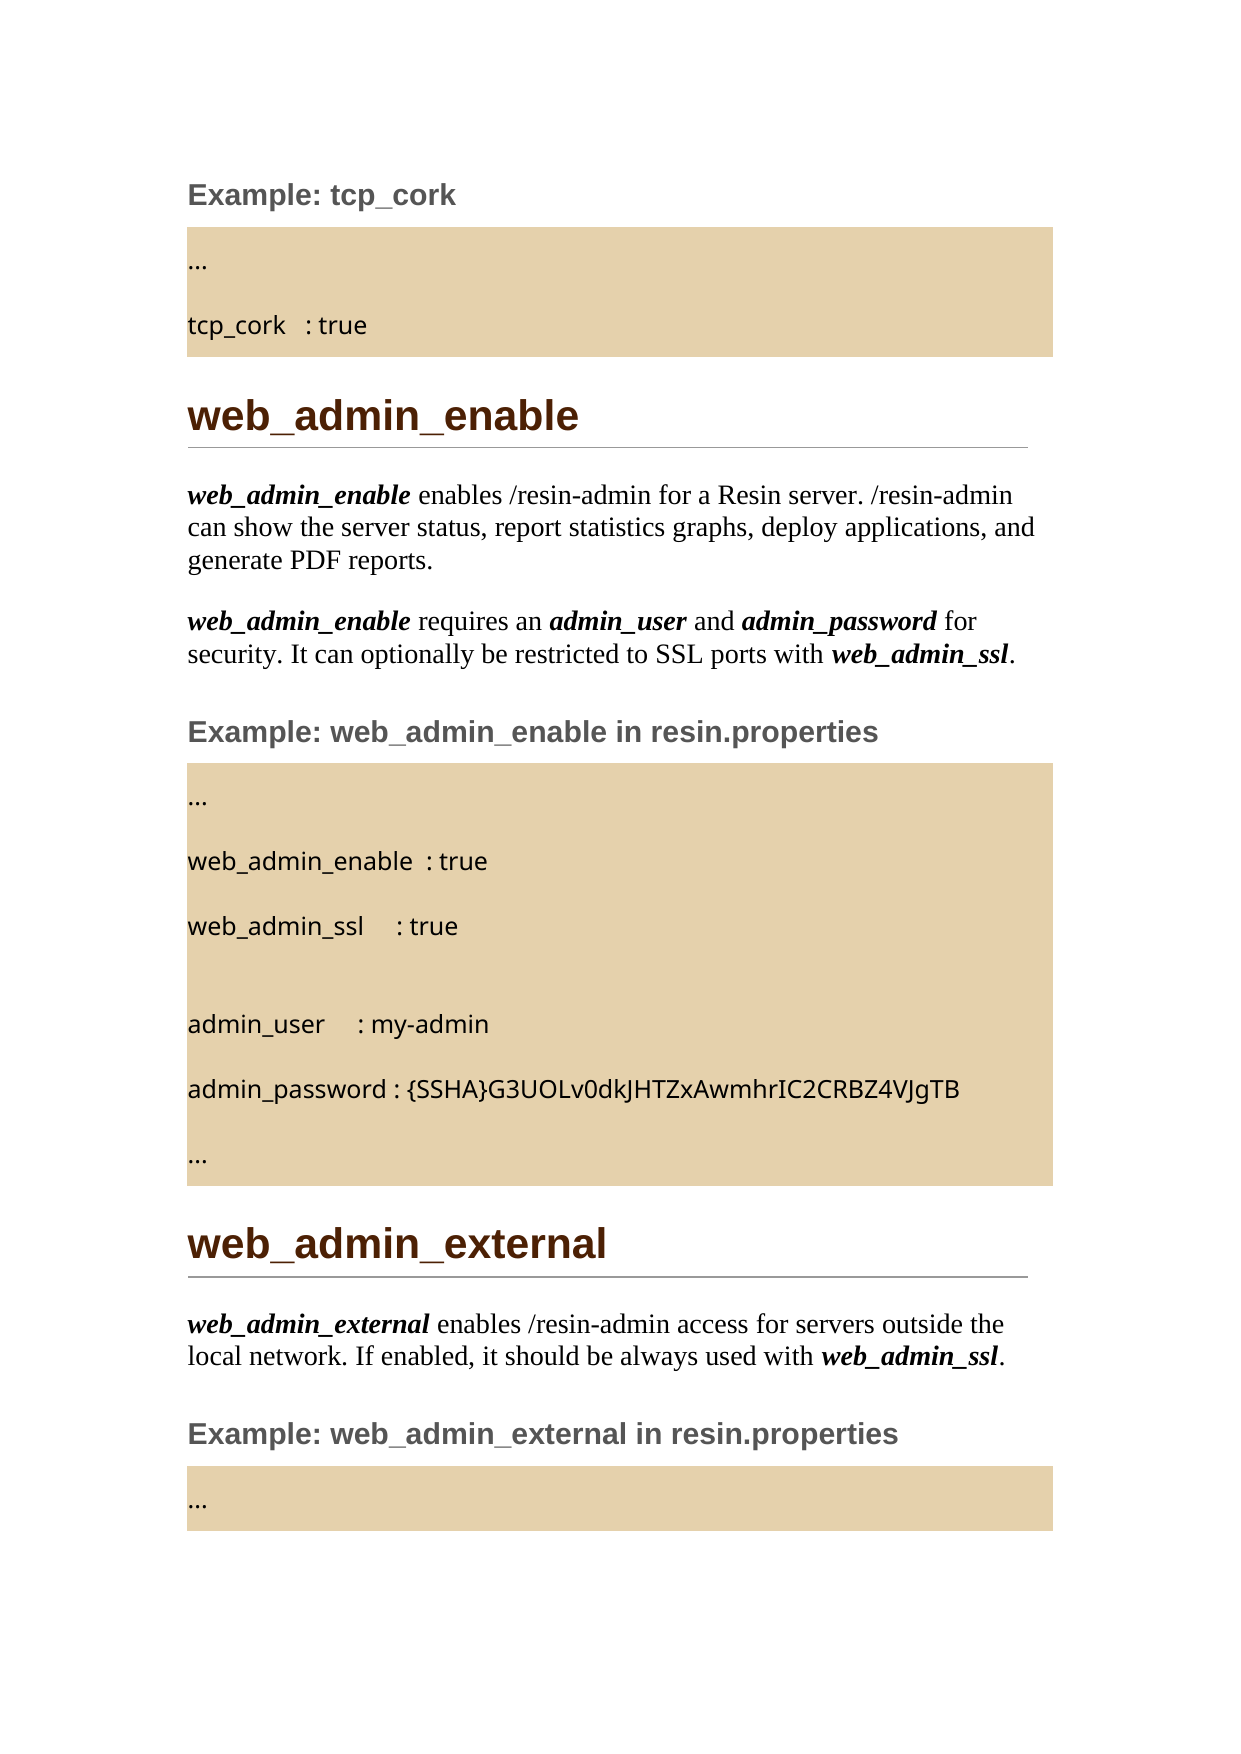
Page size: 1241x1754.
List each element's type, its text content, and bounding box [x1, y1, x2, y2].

text ... [187, 227, 1053, 292]
text ... [187, 763, 1053, 828]
text admin_password : {SSHA}G3UOLv0dkJHTZxAwmhrIC2CRBZ4VJgTB [187, 1056, 1053, 1121]
text Example: web_admin_enable in resin.properties [187, 698, 1053, 763]
text Example: tcp_cork [187, 162, 1053, 227]
text web_admin_ssl : true [187, 893, 1053, 958]
text ... [187, 1121, 1053, 1186]
text web_admin_external enables /resin-admin access for servers outside the local network. If enabled, it should be always used with web_admin_ssl. [187, 1307, 1053, 1372]
subtitle web_admin_external [187, 1211, 1028, 1278]
text web_admin_enable requires an admin_user and admin_password for security. It can optionally be restricted to SSL ports with web_admin_ssl. [187, 604, 1053, 669]
text web_admin_enable enables /resin-admin for a Resin server. /resin-admin can show the server status, report statistics graphs, deploy applications, and generate PDF reports. [187, 478, 1053, 575]
text web_admin_enable : true [187, 828, 1053, 893]
subtitle web_admin_enable [187, 382, 1028, 448]
text ... [187, 1466, 1053, 1531]
text Example: web_admin_external in resin.properties [187, 1401, 1053, 1466]
text admin_user : my-admin [187, 991, 1053, 1056]
text tcp_cork : true [187, 292, 1053, 357]
